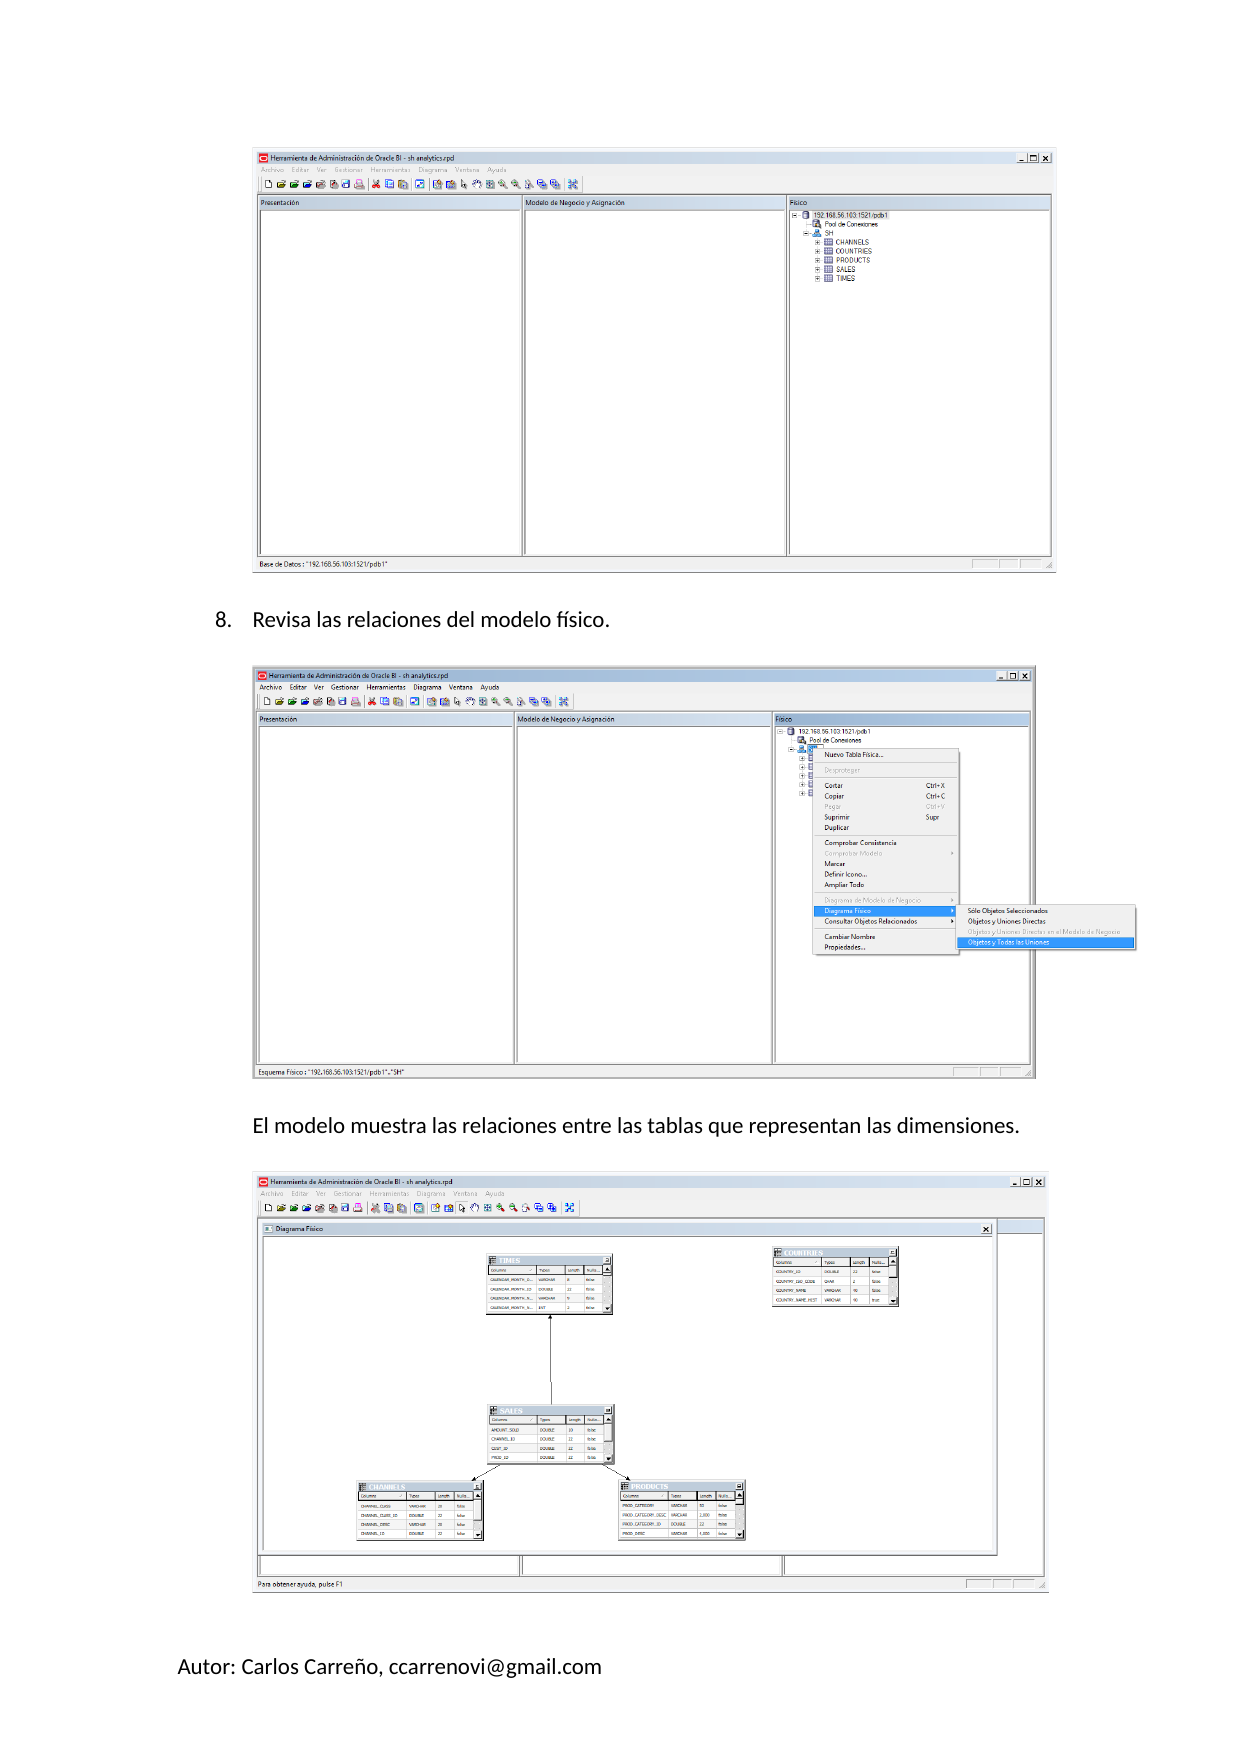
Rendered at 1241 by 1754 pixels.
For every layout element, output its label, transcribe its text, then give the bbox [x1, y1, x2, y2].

list Revisa las relaciones del modelo físico. [215, 605, 1063, 633]
picture [252, 1171, 1049, 1593]
list El modelo muestra las relaciones entre las tablas que representan las dimensiones. [252, 1111, 1063, 1139]
picture [252, 147, 1057, 573]
picture [252, 665, 1138, 1079]
